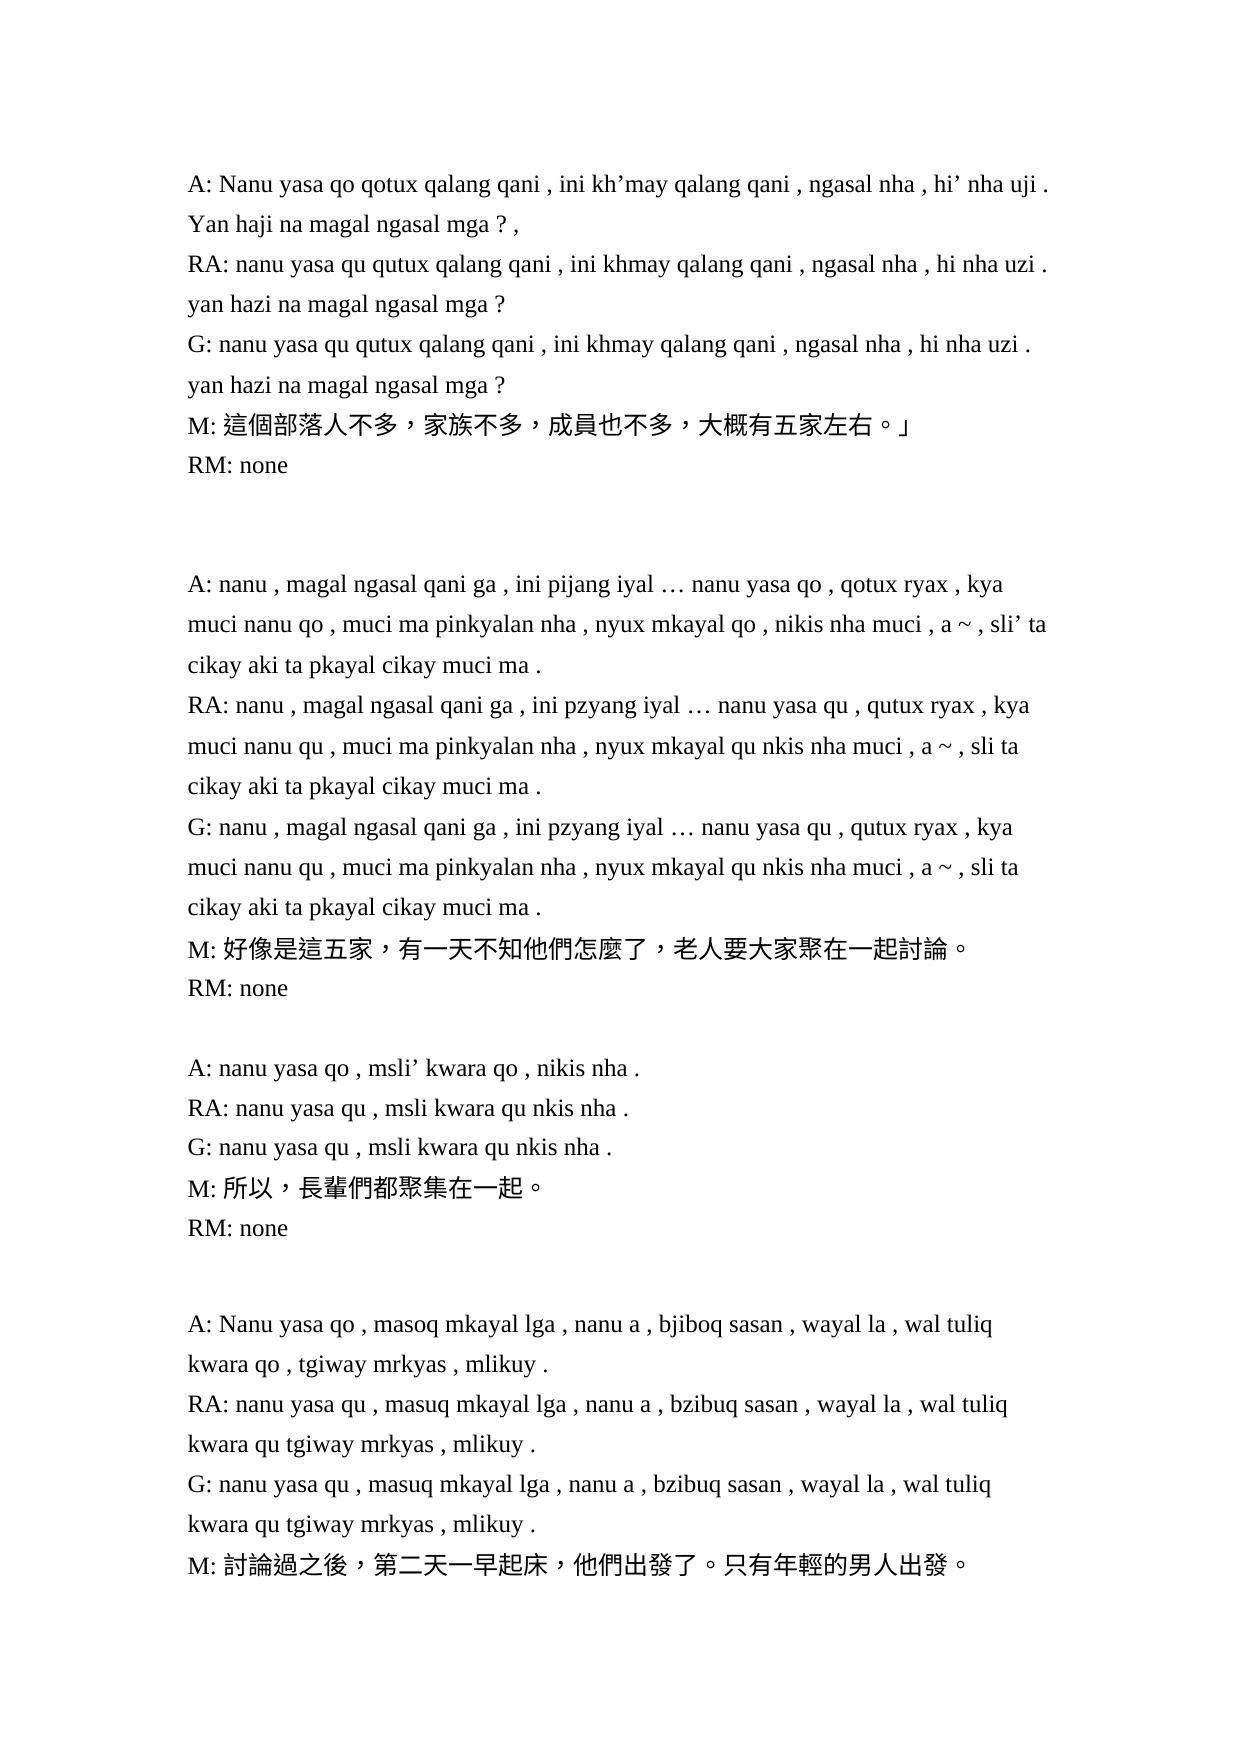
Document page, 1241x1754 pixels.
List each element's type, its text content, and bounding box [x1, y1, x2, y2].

text RA: nanu yasa qu , masuq mkayal lga , nanu a , bzibuq sasan , wayal la , wal tuliq kwara qu tgiway mrkyas , mlikuy . [187, 1384, 1053, 1462]
text RM: none [187, 1208, 1053, 1246]
text G: nanu yasa qu qutux qalang qani , ini khmay qalang qani , ngasal nha , hi nha uzi . yan hazi na magal ngasal mga ? [187, 325, 1053, 403]
text RM: none [187, 445, 1053, 483]
text M: 這個部落人不多，家族不多，成員也不多，大概有五家左右。」 [187, 405, 1053, 443]
text A: nanu yasa qo , msli’ kwara qo , nikis nha . [187, 1048, 1053, 1086]
text A: nanu , magal ngasal qani ga , ini pijang iyal … nanu yasa qo , qotux ryax , kya muci nanu qo , muci ma pinkyalan nha , nyux mkayal qo , nikis nha muci , a ~ , sli’ ta cikay aki ta pkayal cikay muci ma . RA: nanu , magal ngasal qani ga , ini pzyang iyal … nanu yasa qu , qutux ryax , kya muci nanu qu , muci ma pinkyalan nha , nyux mkayal qu nkis nha muci , a ~ , sli ta cikay aki ta pkayal cikay muci ma . G: nanu , magal ngasal qani ga , ini pzyang iyal … nanu yasa qu , qutux ryax , kya muci nanu qu , muci ma pinkyalan nha , nyux mkayal qu nkis nha muci , a ~ , sli ta cikay aki ta pkayal cikay muci ma . M: 好像是這五家，有一天不知他們怎麼了，老人要大家聚在一起討論。 RM: none [187, 565, 1053, 1006]
text G: nanu yasa qu , masuq mkayal lga , nanu a , bzibuq sasan , wayal la , wal tuliq kwara qu tgiway mrkyas , mlikuy . [187, 1465, 1053, 1543]
text A: Nanu yasa qo qotux qalang qani , ini kh’may qalang qani , ngasal nha , hi’ nha uji . Yan haji na magal ngasal mga ? , [187, 164, 1053, 242]
text G: nanu yasa qu , msli kwara qu nkis nha . [187, 1128, 1053, 1166]
text M: 討論過之後，第二天一早起床，他們出發了。只有年輕的男人出發。 [187, 1545, 1053, 1582]
text M: 所以，長輩們都聚集在一起。 [187, 1168, 1053, 1205]
text A: Nanu yasa qo , masoq mkayal lga , nanu a , bjiboq sasan , wayal la , wal tuliq kwara qo , tgiway mrkyas , mlikuy . [187, 1304, 1053, 1382]
text RA: nanu yasa qu qutux qalang qani , ini khmay qalang qani , ngasal nha , hi nha uzi . yan hazi na magal ngasal mga ? [187, 245, 1053, 323]
text RA: nanu yasa qu , msli kwara qu nkis nha . [187, 1088, 1053, 1126]
